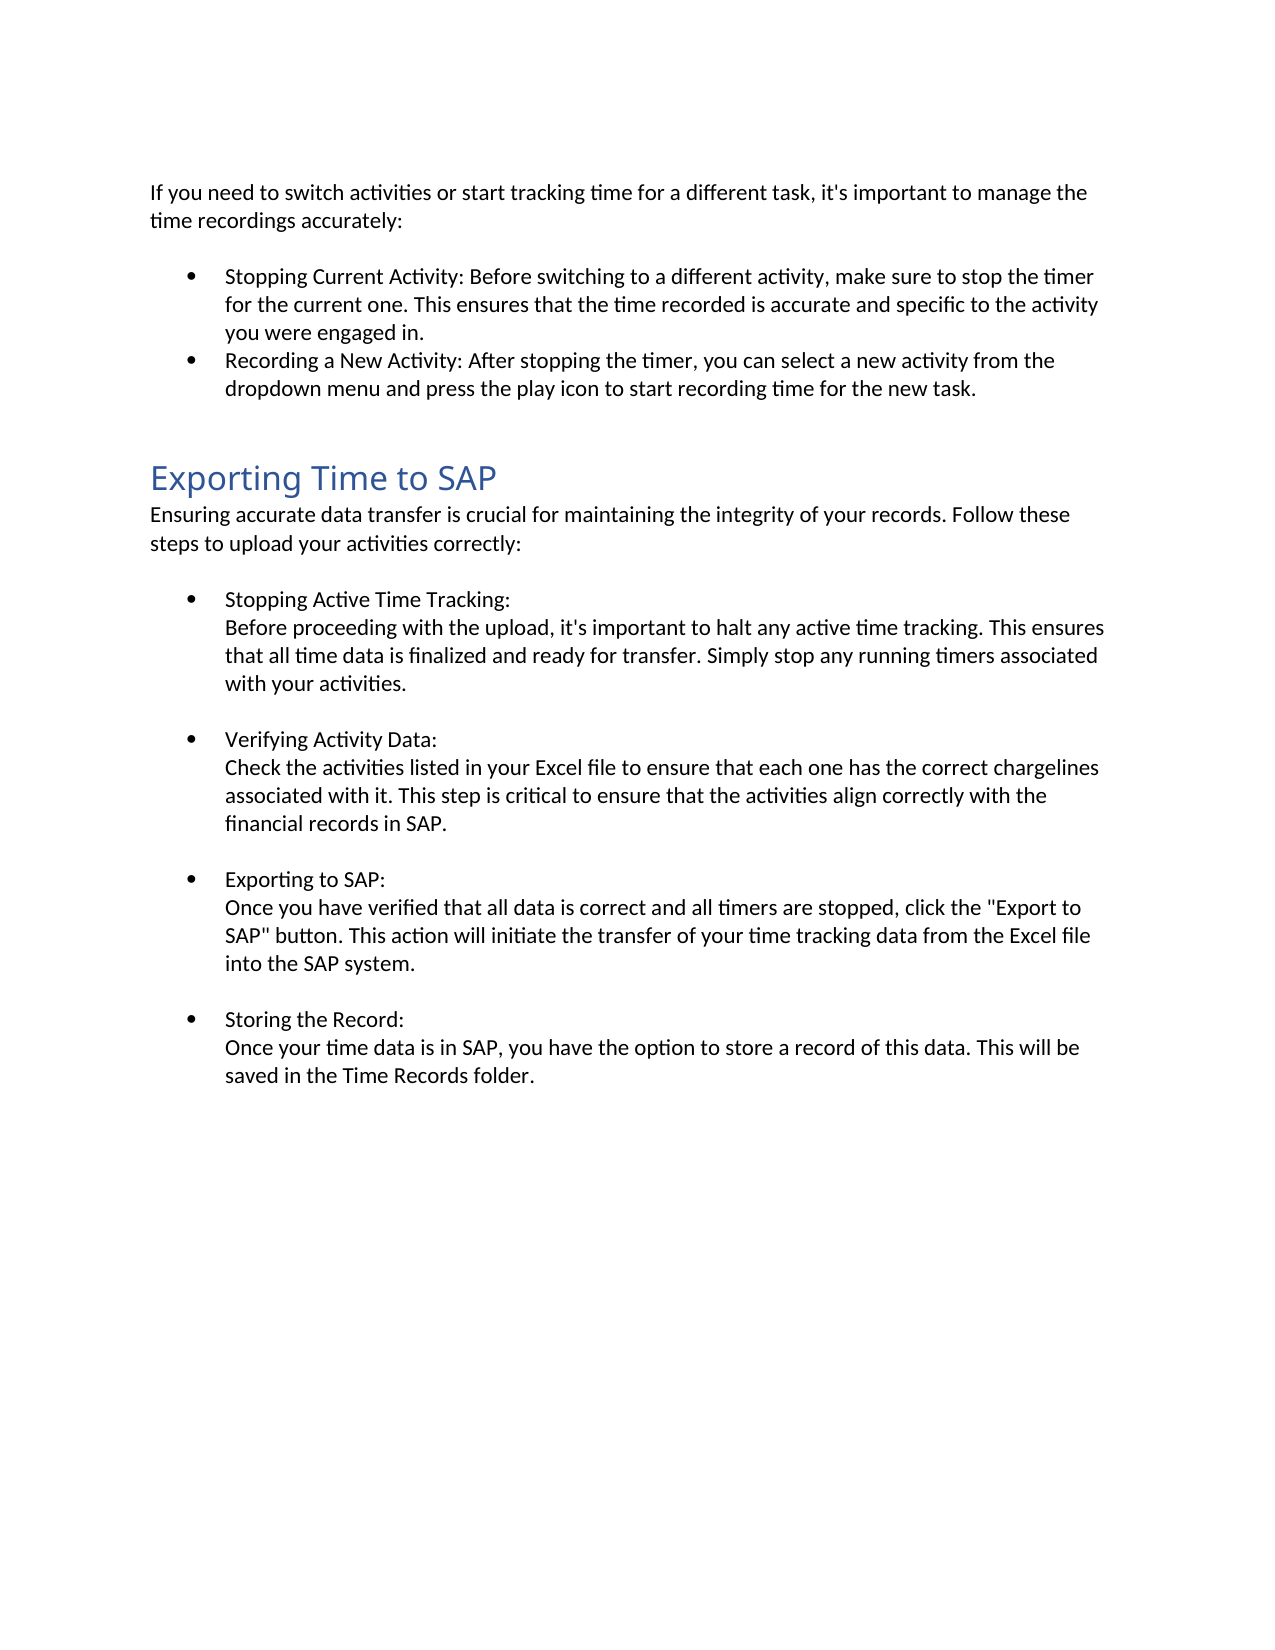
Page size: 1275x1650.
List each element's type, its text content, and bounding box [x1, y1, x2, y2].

text Once your time data is in SAP, you have the option to store a record of this data. This will be saved in the Time Records folder. [225, 1033, 1125, 1089]
text Check the activities listed in your Excel file to ensure that each one has the correct chargelines associated with it. This step is critical to ensure that the activities align correctly with the financial records in SAP. [225, 753, 1125, 837]
list Exporting to SAP: [187, 865, 1125, 893]
text Ensuring accurate data transfer is crucial for maintaining the integrity of your records. Follow these steps to upload your activities correctly: [150, 501, 1125, 557]
list Stopping Current Activity: Before switching to a different activity, make sure to stop the timer for the current one. This ensures that the time recorded is accurate and specific to the activity you were engaged in. [187, 262, 1125, 346]
list Stopping Active Time Tracking: [187, 585, 1125, 613]
list Verifying Activity Data: [187, 725, 1125, 753]
text Once you have verified that all data is correct and all timers are stopped, click the "Export to SAP" button. This action will initiate the transfer of your time tracking data from the Excel file into the SAP system. [225, 893, 1125, 977]
text Before proceeding with the upload, it's important to halt any active time tracking. This ensures that all time data is finalized and ready for transfer. Simply stop any running timers associated with your activities. [225, 613, 1125, 697]
list Storing the Record: [187, 1005, 1125, 1033]
text If you need to switch activities or start tracking time for a different task, it's important to manage the time recordings accurately: [150, 178, 1125, 234]
subtitle Exporting Time to SAP [150, 455, 1125, 501]
list Recording a New Activity: After stopping the timer, you can select a new activity from the dropdown menu and press the play icon to start recording time for the new task. [187, 346, 1125, 402]
